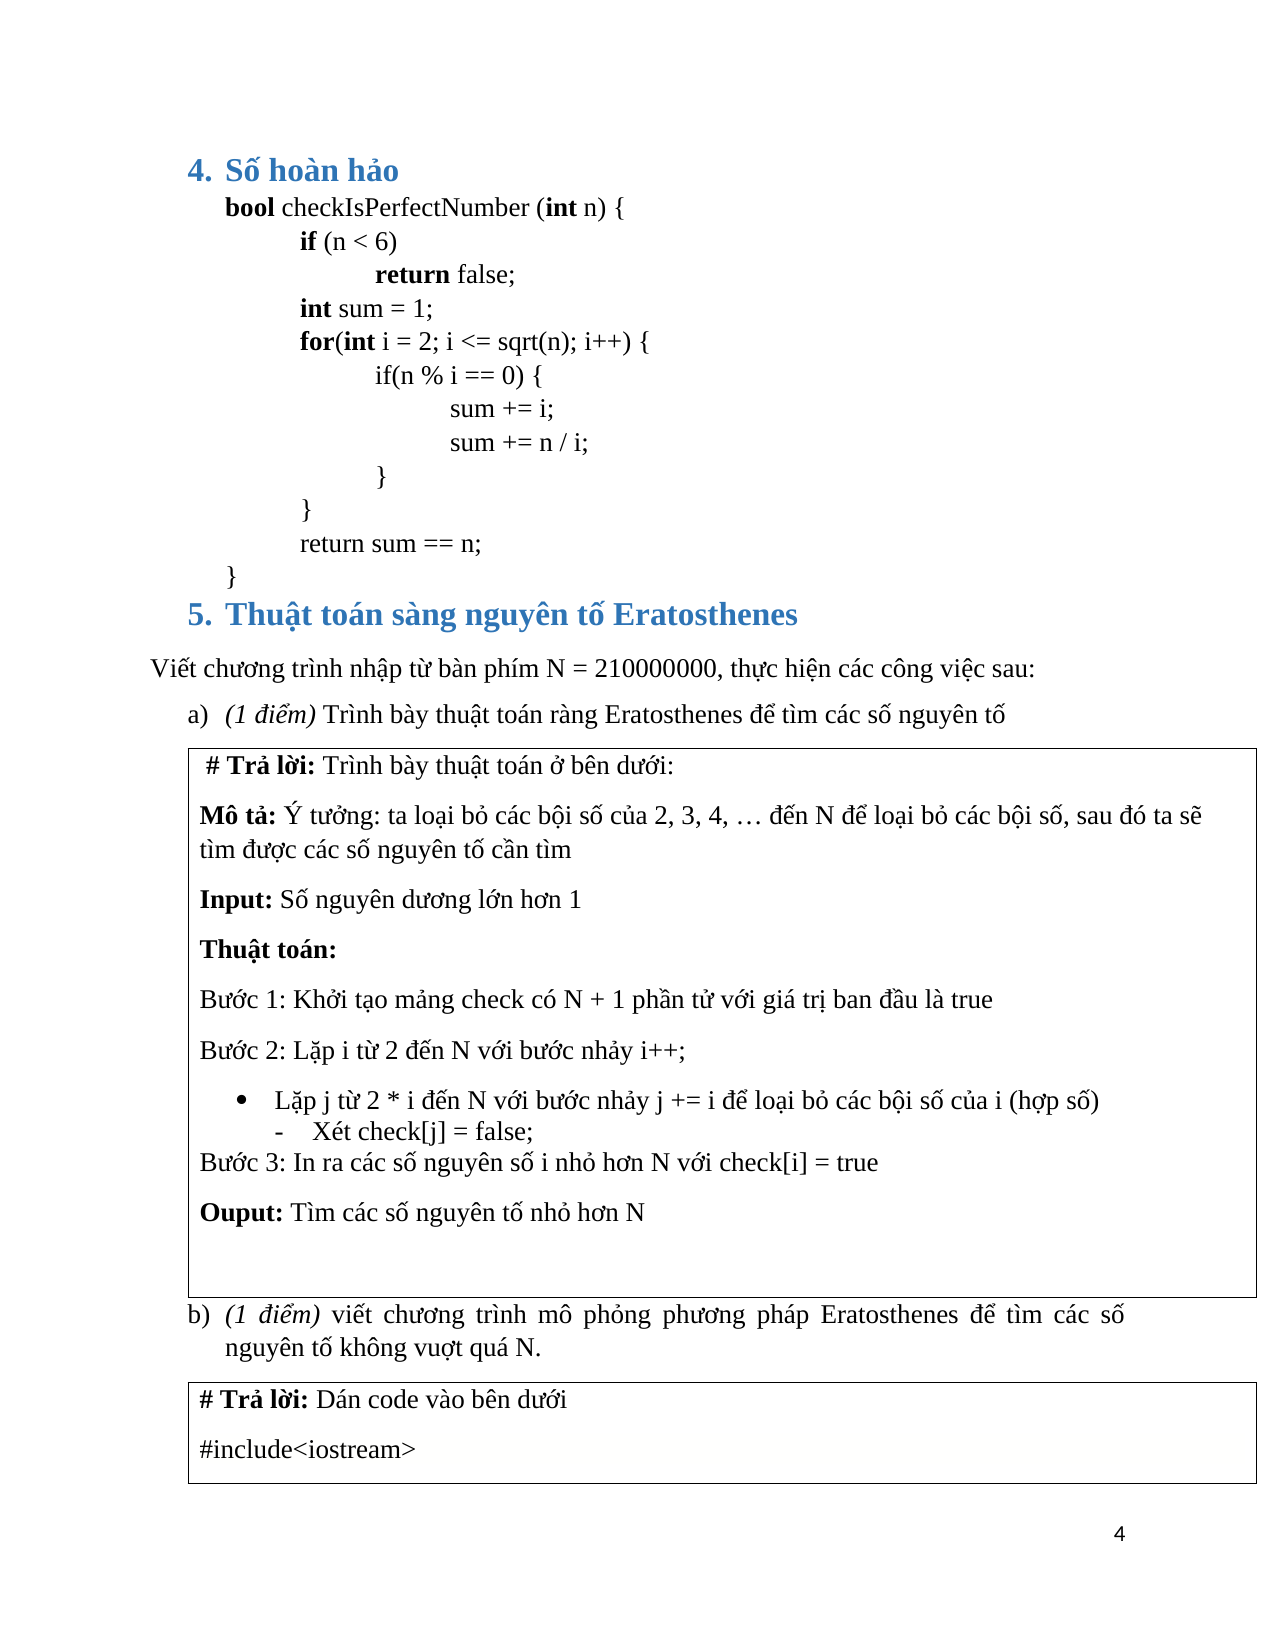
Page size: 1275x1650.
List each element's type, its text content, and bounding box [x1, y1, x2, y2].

list for(int i = 2; i <= sqrt(n); i++) { [225, 326, 1125, 357]
list Số hoàn hảo [187, 150, 1125, 188]
table_header # Trả lời: Trình bày thuật toán ở bên dưới: Mô tả: Ý tưởng: ta loại bỏ các bội số của 2, 3, 4, … đến N để loại bỏ các bội số, sau đó ta sẽ tìm được các số nguyên tố cần tìm Input: Số nguyên dương lớn hơn 1 Thuật toán: Bước 1: Khởi tạo mảng check có N + 1 phần tử với giá trị ban đầu là true Bước 2: Lặp i từ 2 đến N với bước nhảy i++; Lặp j từ 2 * i đến N với bước nhảy j += i để loại bỏ các bội số của i (hợp số) Xét check[j] = false; Bước 3: In ra các số nguyên số i nhỏ hơn N với check[i] = true Ouput: Tìm các số nguyên tố nhỏ hơn N [189, 749, 1256, 1297]
list } [225, 560, 1125, 591]
list sum += i; [225, 393, 1125, 424]
list int sum = 1; [225, 292, 1125, 323]
list return false; [225, 258, 1125, 289]
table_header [189, 1383, 1256, 1483]
list (1 điểm) viết chương trình mô phỏng phương pháp Eratosthenes để tìm các số nguyên tố không vuợt quá N. [187, 1298, 1125, 1363]
list } [225, 493, 1125, 524]
text Viết chương trình nhập từ bàn phím N = 210000000, thực hiện các công việc sau: [150, 652, 1125, 683]
list if (n < 6) [225, 225, 1125, 256]
list return sum == n; [225, 527, 1125, 558]
list (1 điểm) Trình bày thuật toán ràng Eratosthenes để tìm các số nguyên tố [187, 698, 1125, 729]
list } [225, 460, 1125, 491]
list if(n % i == 0) { [225, 359, 1125, 390]
list sum += n / i; [225, 426, 1125, 457]
list Thuật toán sàng nguyên tố Eratosthenes [187, 594, 1125, 632]
list bool checkIsPerfectNumber (int n) { [225, 191, 1125, 222]
